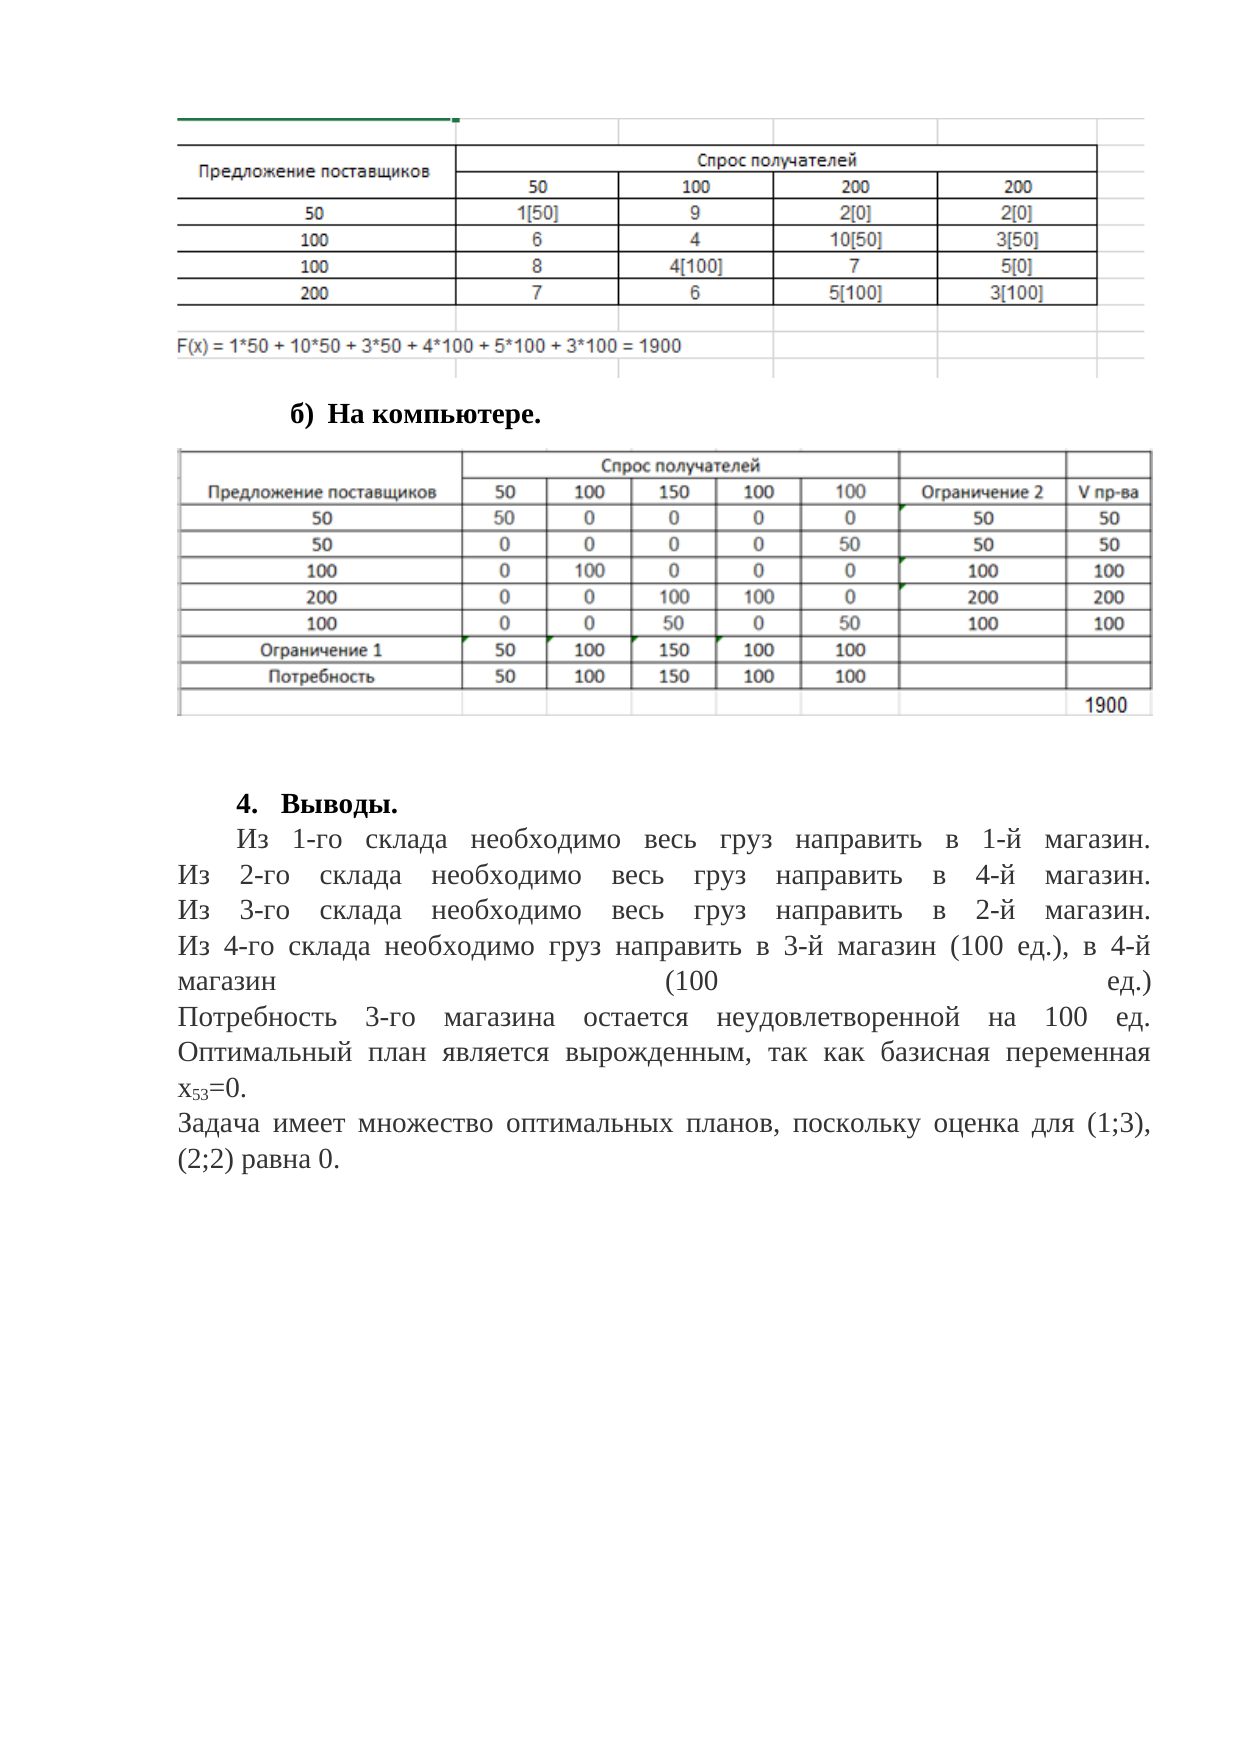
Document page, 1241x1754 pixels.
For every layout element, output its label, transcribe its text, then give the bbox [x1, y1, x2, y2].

list Выводы. [236, 786, 1152, 819]
text Из 1-го склада необходимо весь груз направить в 1-й магазин. Из 2-го склада необходимо весь груз направить в 4-й магазин. Из 3-го склада необходимо весь груз направить в 2-й магазин. Из 4-го склада необходимо груз направить в 3-й магазин (100 ед.), в 4-й магазин (100 ед.) Потребность 3-го магазина остается неудовлетворенной на 100 ед. Оптимальный план является вырожденным, так как базисная переменная x53=0. Задача имеет множество оптимальных планов, поскольку оценка для (1;3),(2;2) равна 0. [177, 1068, 1152, 1106]
picture [177, 118, 1145, 378]
picture [177, 448, 1153, 716]
list На компьютере. [290, 396, 1152, 429]
text Из 1-го склада необходимо весь груз направить в 1-й магазин. Из 2-го склада необходимо весь груз направить в 4-й магазин. Из 3-го склада необходимо весь груз направить в 2-й магазин. Из 4-го склада необходимо груз направить в 3-й магазин (100 ед.), в 4-й магазин (100 ед.) Потребность 3-го магазина остается неудовлетворенной на 100 ед. Оптимальный план является вырожденным, так как базисная переменная x53=0. Задача имеет множество оптимальных планов, поскольку оценка для (1;3),(2;2) равна 0. [177, 821, 1152, 857]
text Из 1-го склада необходимо весь груз направить в 1-й магазин. Из 2-го склада необходимо весь груз направить в 4-й магазин. Из 3-го склада необходимо весь груз направить в 2-й магазин. Из 4-го склада необходимо груз направить в 3-й магазин (100 ед.), в 4-й магазин (100 ед.) Потребность 3-го магазина остается неудовлетворенной на 100 ед. Оптимальный план является вырожденным, так как базисная переменная x53=0. Задача имеет множество оптимальных планов, поскольку оценка для (1;3),(2;2) равна 0. [177, 1139, 1152, 1175]
